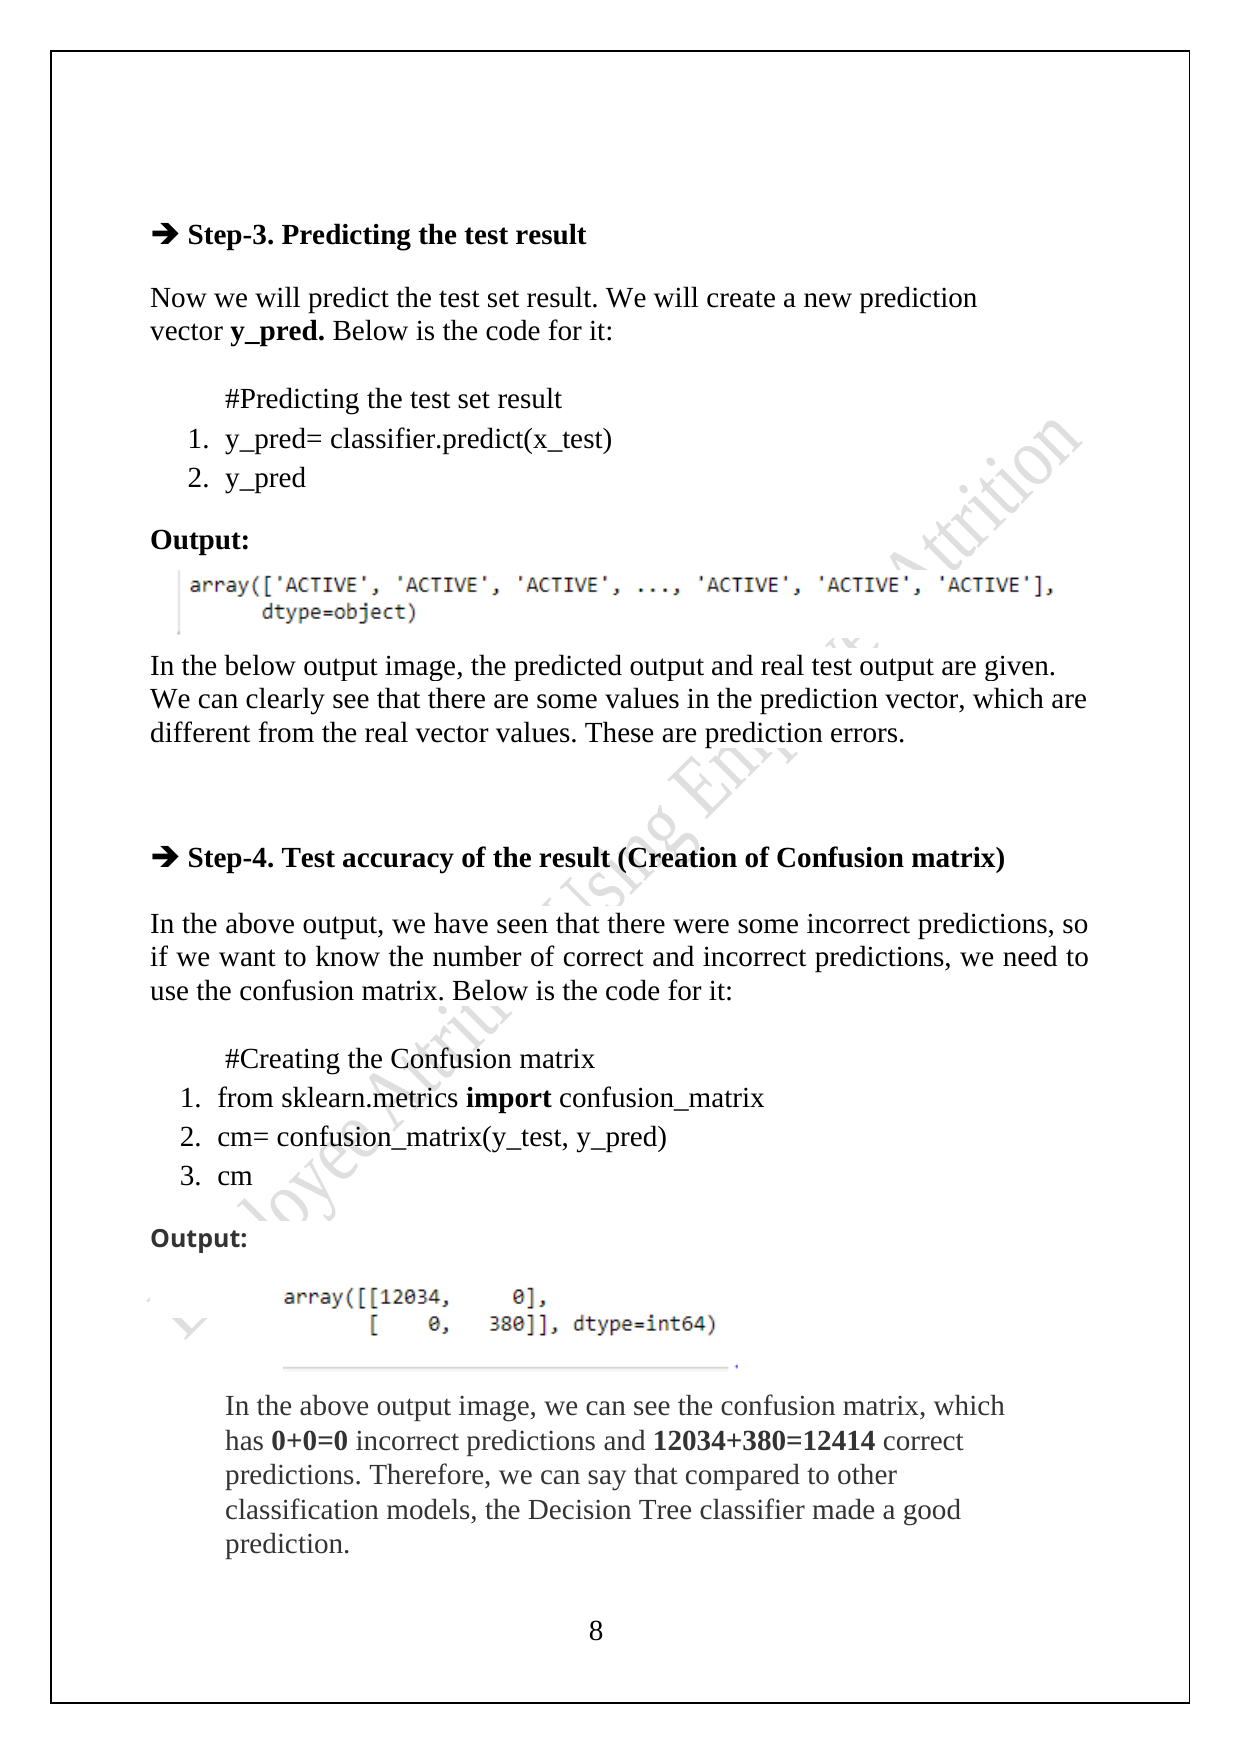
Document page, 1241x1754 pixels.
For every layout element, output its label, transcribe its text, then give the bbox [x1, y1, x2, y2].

text Output: [150, 1221, 1090, 1255]
text #Predicting the test set result [225, 376, 1090, 415]
text In the below output image, the predicted output and real test output are given. We can clearly see that there are some values in the prediction vector, which are different from the real vector values. These are prediction errors. [906, 648, 1090, 748]
list In the above output image, we can see the confusion matrix, which has 0+0=0 incorrect predictions and 12034+380=12414 correct predictions. Therefore, we can say that compared to other classification models, the Decision Tree classifier made a good prediction. [225, 1388, 1042, 1560]
list y_pred [187, 454, 1090, 493]
text #Creating the Confusion matrix [225, 1036, 1090, 1075]
text In the above output, we have seen that there were some incorrect predictions, so if we want to know the number of correct and incorrect predictions, we need to use the confusion matrix. Below is the code for it: [150, 906, 1090, 1006]
list cm= confusion_matrix(y_test, y_pred) [179, 1114, 1090, 1153]
list y_pred= classifier.predict(x_test) [187, 415, 1090, 454]
picture [177, 570, 1064, 638]
text Output: [150, 522, 1090, 556]
text Now we will predict the test set result. We will create a new prediction vector y_pred. Below is the code for it: [150, 280, 1090, 347]
picture [282, 1275, 738, 1372]
list from sklearn.metrics import confusion_matrix [179, 1075, 1090, 1114]
list cm [179, 1153, 1090, 1192]
list Step-4. Test accuracy of the result (Creation of Confusion matrix) [150, 840, 1090, 874]
list Step-3. Predicting the test result [150, 217, 1090, 251]
